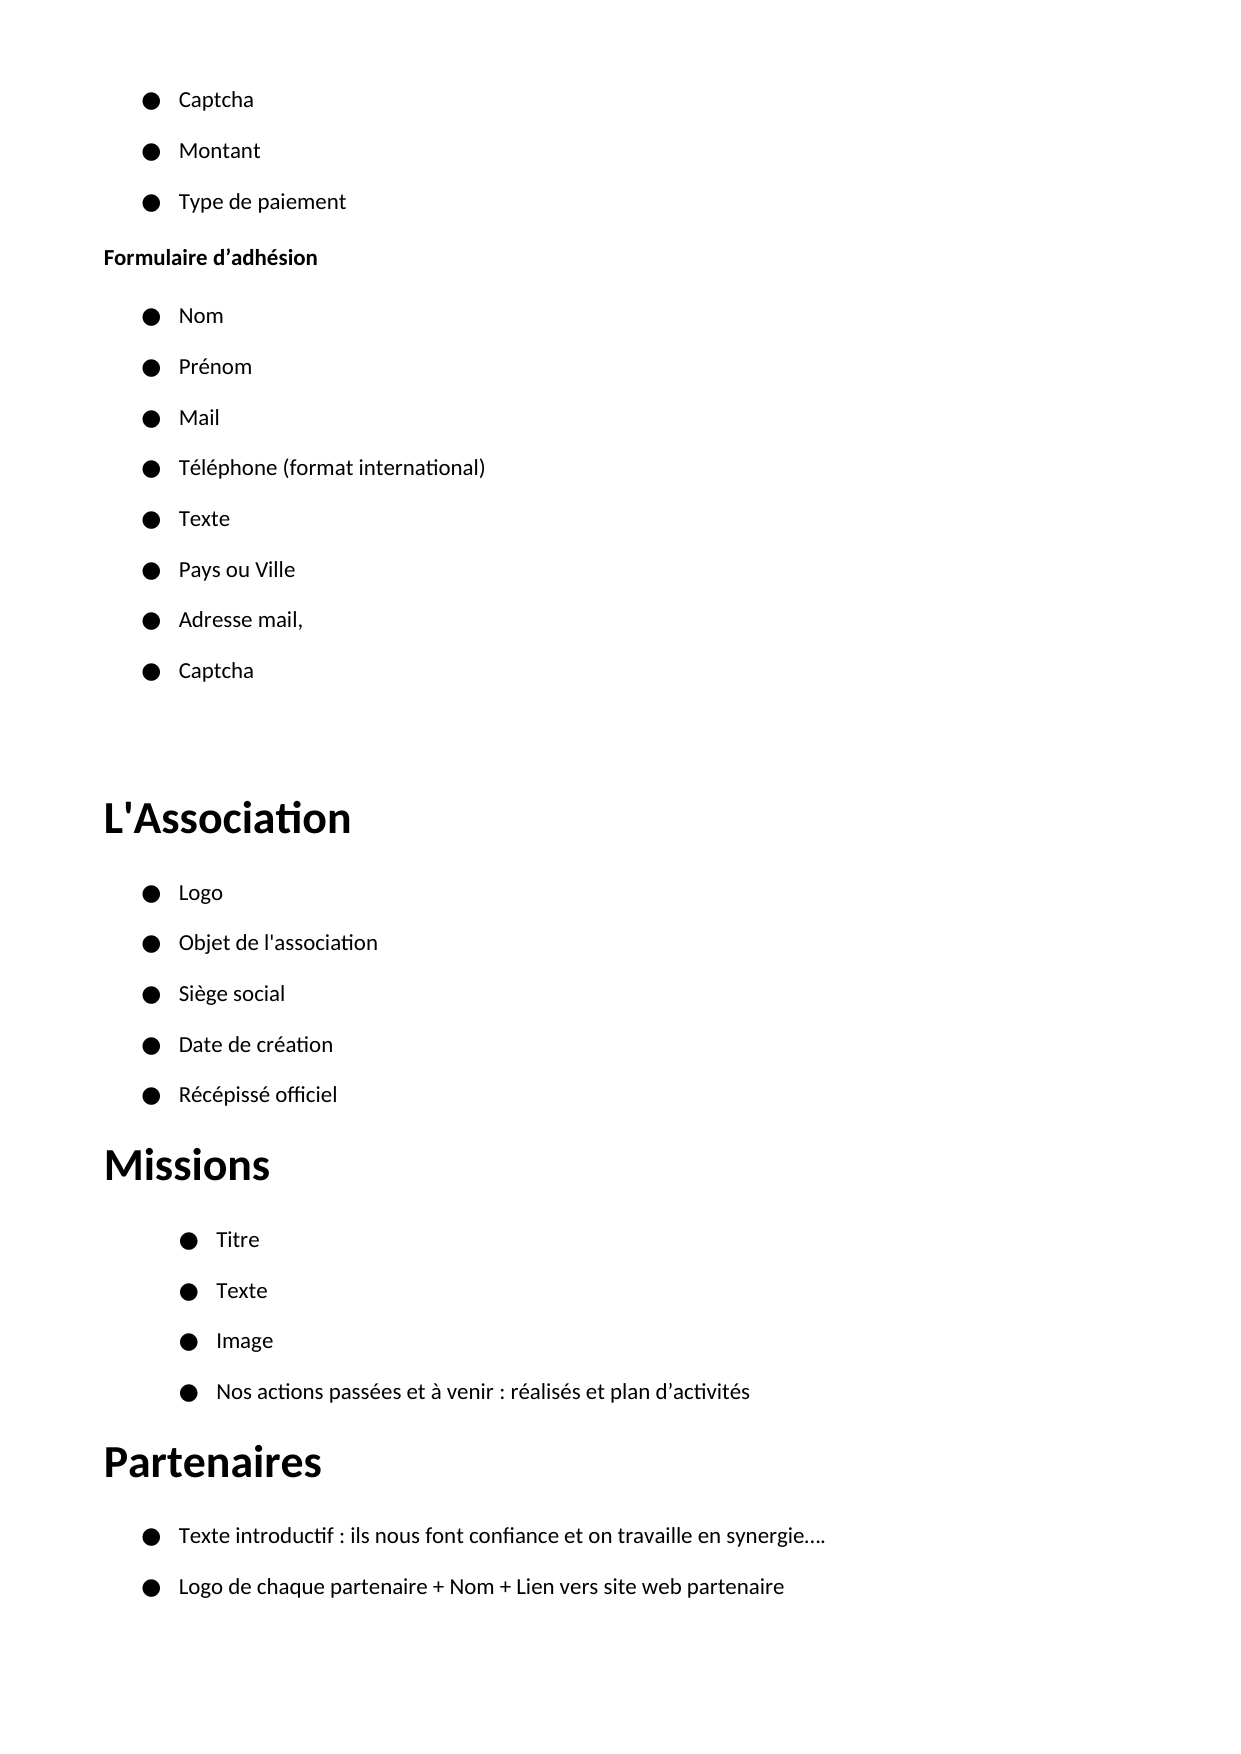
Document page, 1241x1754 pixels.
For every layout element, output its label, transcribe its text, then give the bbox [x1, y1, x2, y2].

text Formulaire d’adhésion [103, 243, 1167, 271]
list Montant [141, 124, 1167, 172]
list Adresse mail, [141, 594, 1167, 641]
list Nom [141, 289, 1167, 337]
list Image [178, 1315, 1167, 1362]
list Texte [141, 492, 1167, 539]
list Téléphone (format international) [141, 442, 1167, 489]
list Récépissé officiel [141, 1069, 1167, 1116]
list Mail [141, 391, 1167, 438]
list Texte introductif : ils nous font confiance et on travaille en synergie…. [141, 1510, 1167, 1557]
list Pays ou Ville [141, 543, 1167, 590]
list Logo de chaque partenaire + Nom + Lien vers site web partenaire [141, 1561, 1167, 1608]
text Partenaires [103, 1433, 1167, 1489]
list Objet de l'association [141, 917, 1167, 964]
list Logo [141, 866, 1167, 913]
list Date de création [141, 1018, 1167, 1065]
list Prénom [141, 340, 1167, 387]
text L'Association [103, 789, 1167, 845]
list Type de paiement [141, 175, 1167, 222]
list Nos actions passées et à venir : réalisés et plan d’activités [178, 1366, 1167, 1412]
text Missions [103, 1136, 1167, 1192]
list Captcha [141, 645, 1167, 692]
list Titre [178, 1213, 1167, 1260]
list Texte [178, 1264, 1167, 1311]
list Siège social [141, 967, 1167, 1014]
list Captcha [141, 74, 1167, 121]
